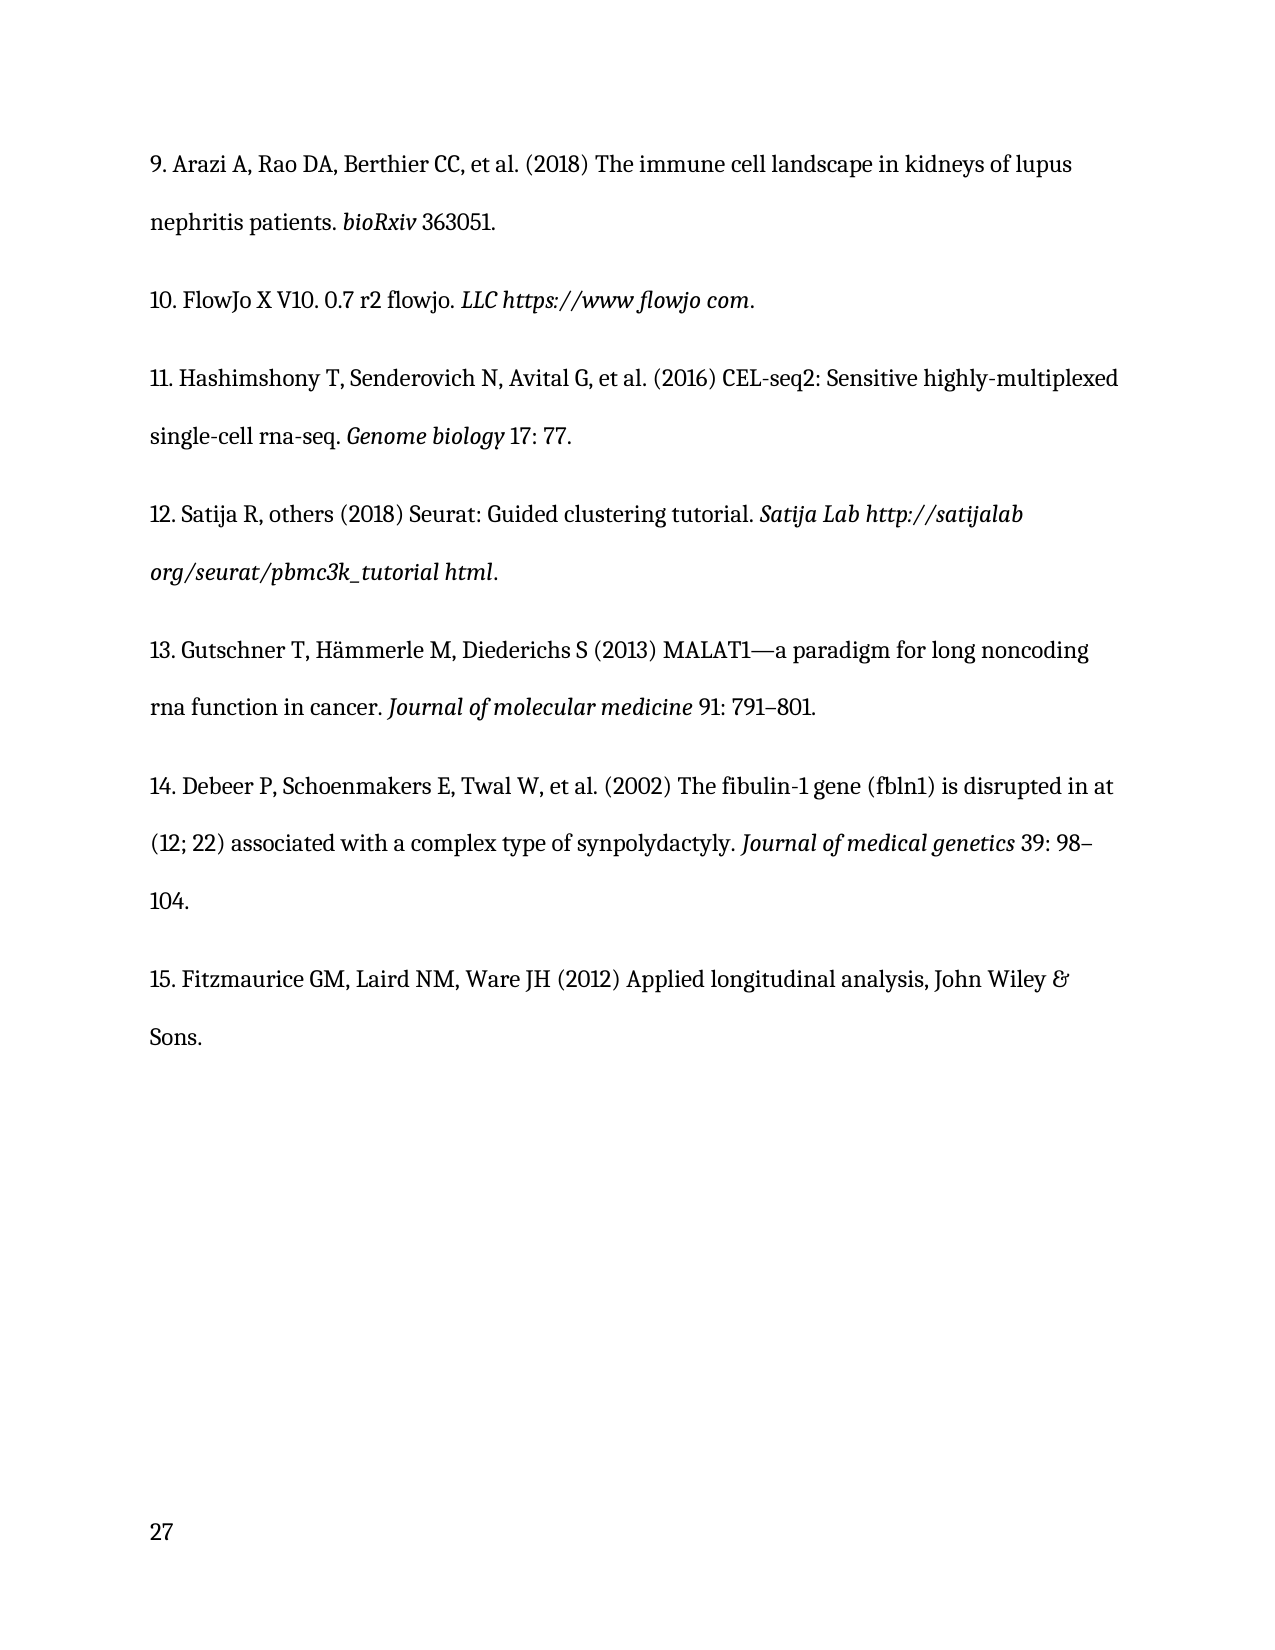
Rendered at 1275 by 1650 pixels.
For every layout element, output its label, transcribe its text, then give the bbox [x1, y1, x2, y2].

text 12. Satija R, others (2018) Seurat: Guided clustering tutorial. Satija Lab http://satijalab org/seurat/pbmc3k_tutorial html. [150, 500, 1125, 586]
text 15. Fitzmaurice GM, Laird NM, Ware JH (2012) Applied longitudinal analysis, John Wiley & Sons. [150, 965, 1125, 1051]
text 10. FlowJo X V10. 0.7 r2 flowjo. LLC https://www flowjo com. [150, 286, 1125, 314]
text 11. Hashimshony T, Senderovich N, Avital G, et al. (2016) CEL-seq2: Sensitive highly-multiplexed single-cell rna-seq. Genome biology 17: 77. [150, 364, 1125, 450]
text 14. Debeer P, Schoenmakers E, Twal W, et al. (2002) The fibulin-1 gene (fbln1) is disrupted in at (12; 22) associated with a complex type of synpolydactyly. Journal of medical genetics 39: 98–104. [150, 772, 1125, 915]
text 9. Arazi A, Rao DA, Berthier CC, et al. (2018) The immune cell landscape in kidneys of lupus nephritis patients. bioRxiv 363051. [150, 150, 1125, 236]
text 13. Gutschner T, Hämmerle M, Diederichs S (2013) MALAT1—a paradigm for long noncoding rna function in cancer. Journal of molecular medicine 91: 791–801. [150, 636, 1125, 722]
